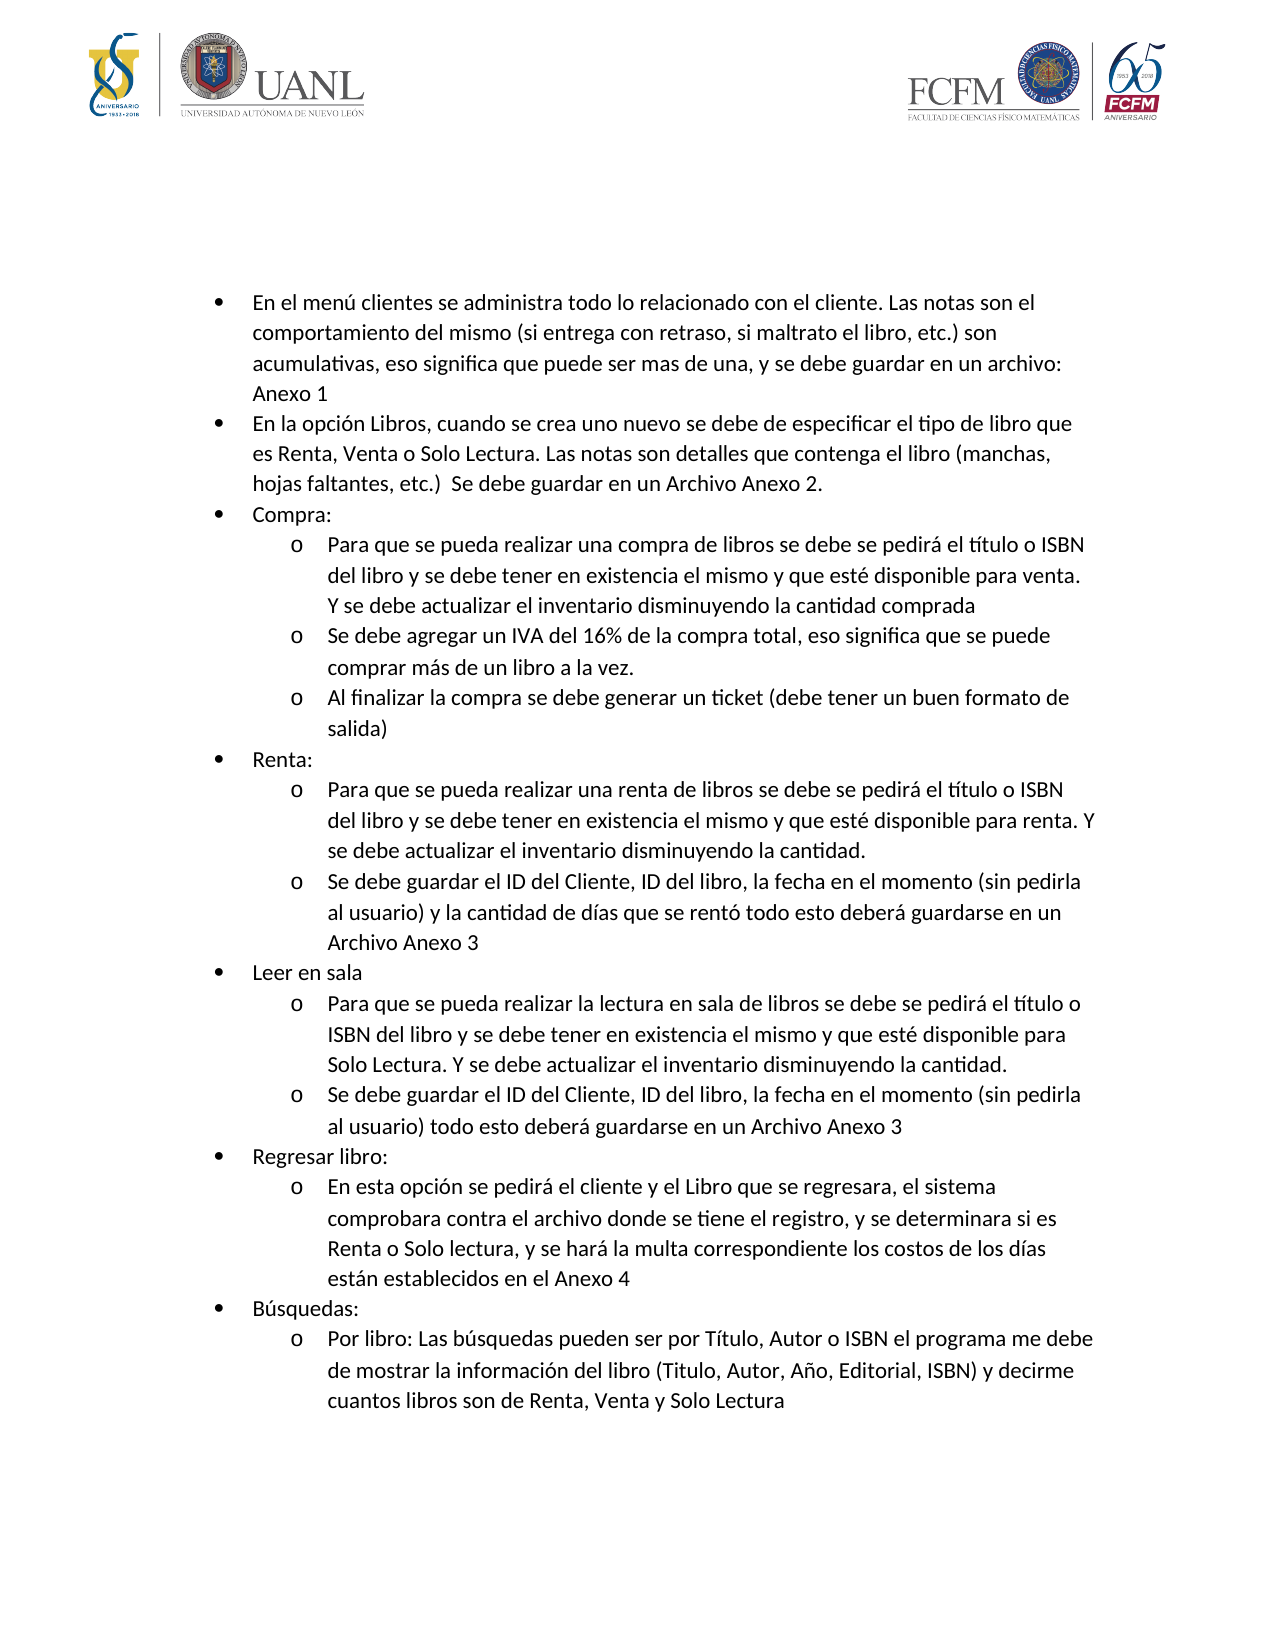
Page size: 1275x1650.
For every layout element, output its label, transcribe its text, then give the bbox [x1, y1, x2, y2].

list Regresar libro: [215, 1142, 1098, 1170]
picture [882, 16, 1191, 146]
list Para que se pueda realizar la lectura en sala de libros se debe se pedirá el título o ISBN del libro y se debe tener en existencia el mismo y que esté disponible para Solo Lectura. Y se debe actualizar el inventario disminuyendo la cantidad. [290, 989, 1098, 1078]
list Al finalizar la compra se debe generar un ticket (debe tener un buen formato de salida) [290, 683, 1098, 743]
list En el menú clientes se administra todo lo relacionado con el cliente. Las notas son el comportamiento del mismo (si entrega con retraso, si maltrato el libro, etc.) son acumulativas, eso significa que puede ser mas de una, y se debe guardar en un archivo: Anexo 1 [215, 288, 1098, 407]
list Se debe guardar el ID del Cliente, ID del libro, la fecha en el momento (sin pedirla al usuario) todo esto deberá guardarse en un Archivo Anexo 3 [290, 1081, 1098, 1140]
list Se debe agregar un IVA del 16% de la compra total, eso significa que se puede comprar más de un libro a la vez. [290, 622, 1098, 681]
picture [61, 5, 392, 144]
list En la opción Libros, cuando se crea uno nuevo se debe de especificar el tipo de libro que es Renta, Venta o Solo Lectura. Las notas son detalles que contenga el libro (manchas, hojas faltantes, etc.) Se debe guardar en un Archivo Anexo 2. [215, 409, 1098, 497]
list Por libro: Las búsquedas pueden ser por Título, Autor o ISBN el programa me debe de mostrar la información del libro (Titulo, Autor, Año, Editorial, ISBN) y decirme cuantos libros son de Renta, Venta y Solo Lectura [290, 1324, 1098, 1414]
list Se debe guardar el ID del Cliente, ID del libro, la fecha en el momento (sin pedirla al usuario) y la cantidad de días que se rentó todo esto deberá guardarse en un Archivo Anexo 3 [290, 867, 1098, 956]
list Para que se pueda realizar una renta de libros se debe se pedirá el título o ISBN del libro y se debe tener en existencia el mismo y que esté disponible para renta. Y se debe actualizar el inventario disminuyendo la cantidad. [290, 775, 1098, 864]
list Búsquedas: [215, 1294, 1098, 1322]
list Compra: [215, 500, 1098, 528]
list Renta: [215, 745, 1098, 773]
list Leer en sala [215, 958, 1098, 987]
list En esta opción se pedirá el cliente y el Libro que se regresara, el sistema comprobara contra el archivo donde se tiene el registro, y se determinara si es Renta o Solo lectura, y se hará la multa correspondiente los costos de los días están establecidos en el Anexo 4 [290, 1172, 1098, 1292]
list Para que se pueda realizar una compra de libros se debe se pedirá el título o ISBN del libro y se debe tener en existencia el mismo y que esté disponible para venta. Y se debe actualizar el inventario disminuyendo la cantidad comprada [290, 530, 1098, 619]
